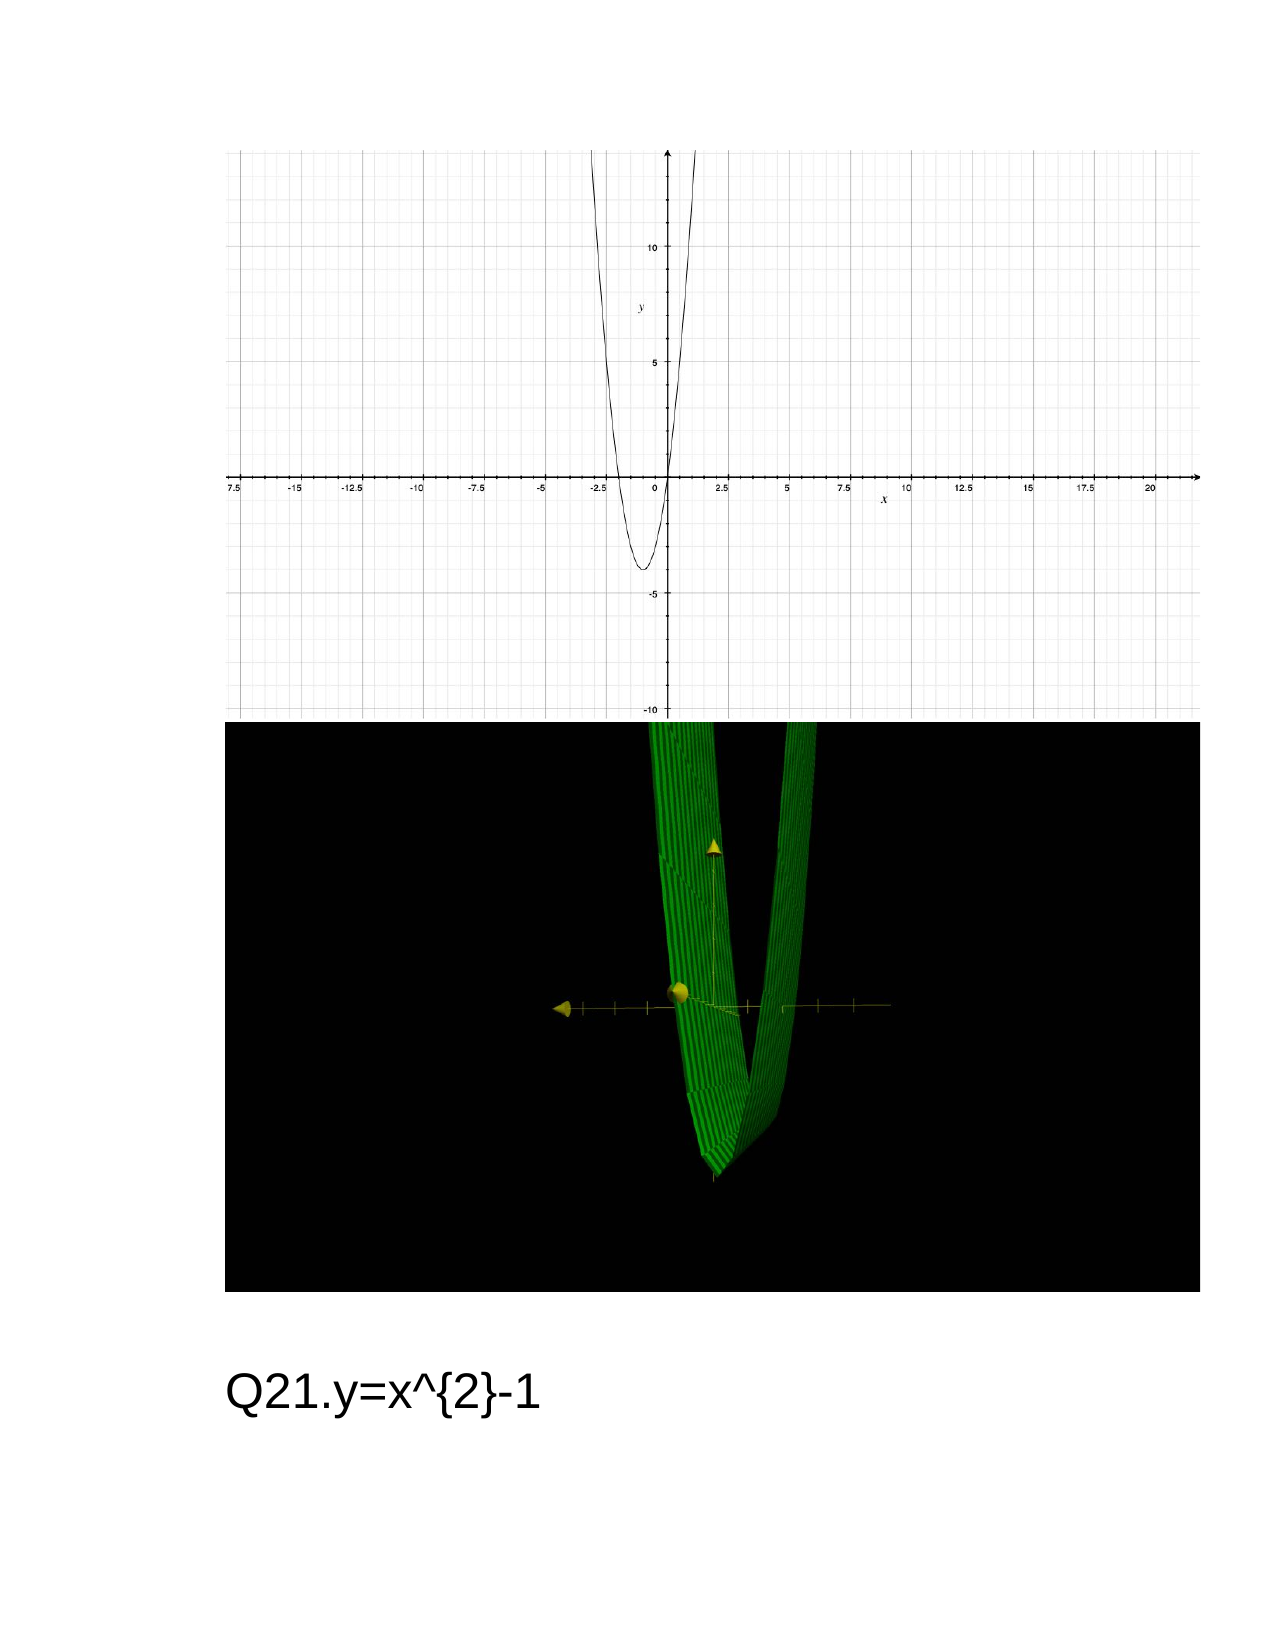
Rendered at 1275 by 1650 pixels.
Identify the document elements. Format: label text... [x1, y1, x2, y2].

picture [225, 722, 1200, 1292]
text Q21.y=x^{2}-1 [225, 1361, 1125, 1419]
picture [225, 150, 1200, 719]
